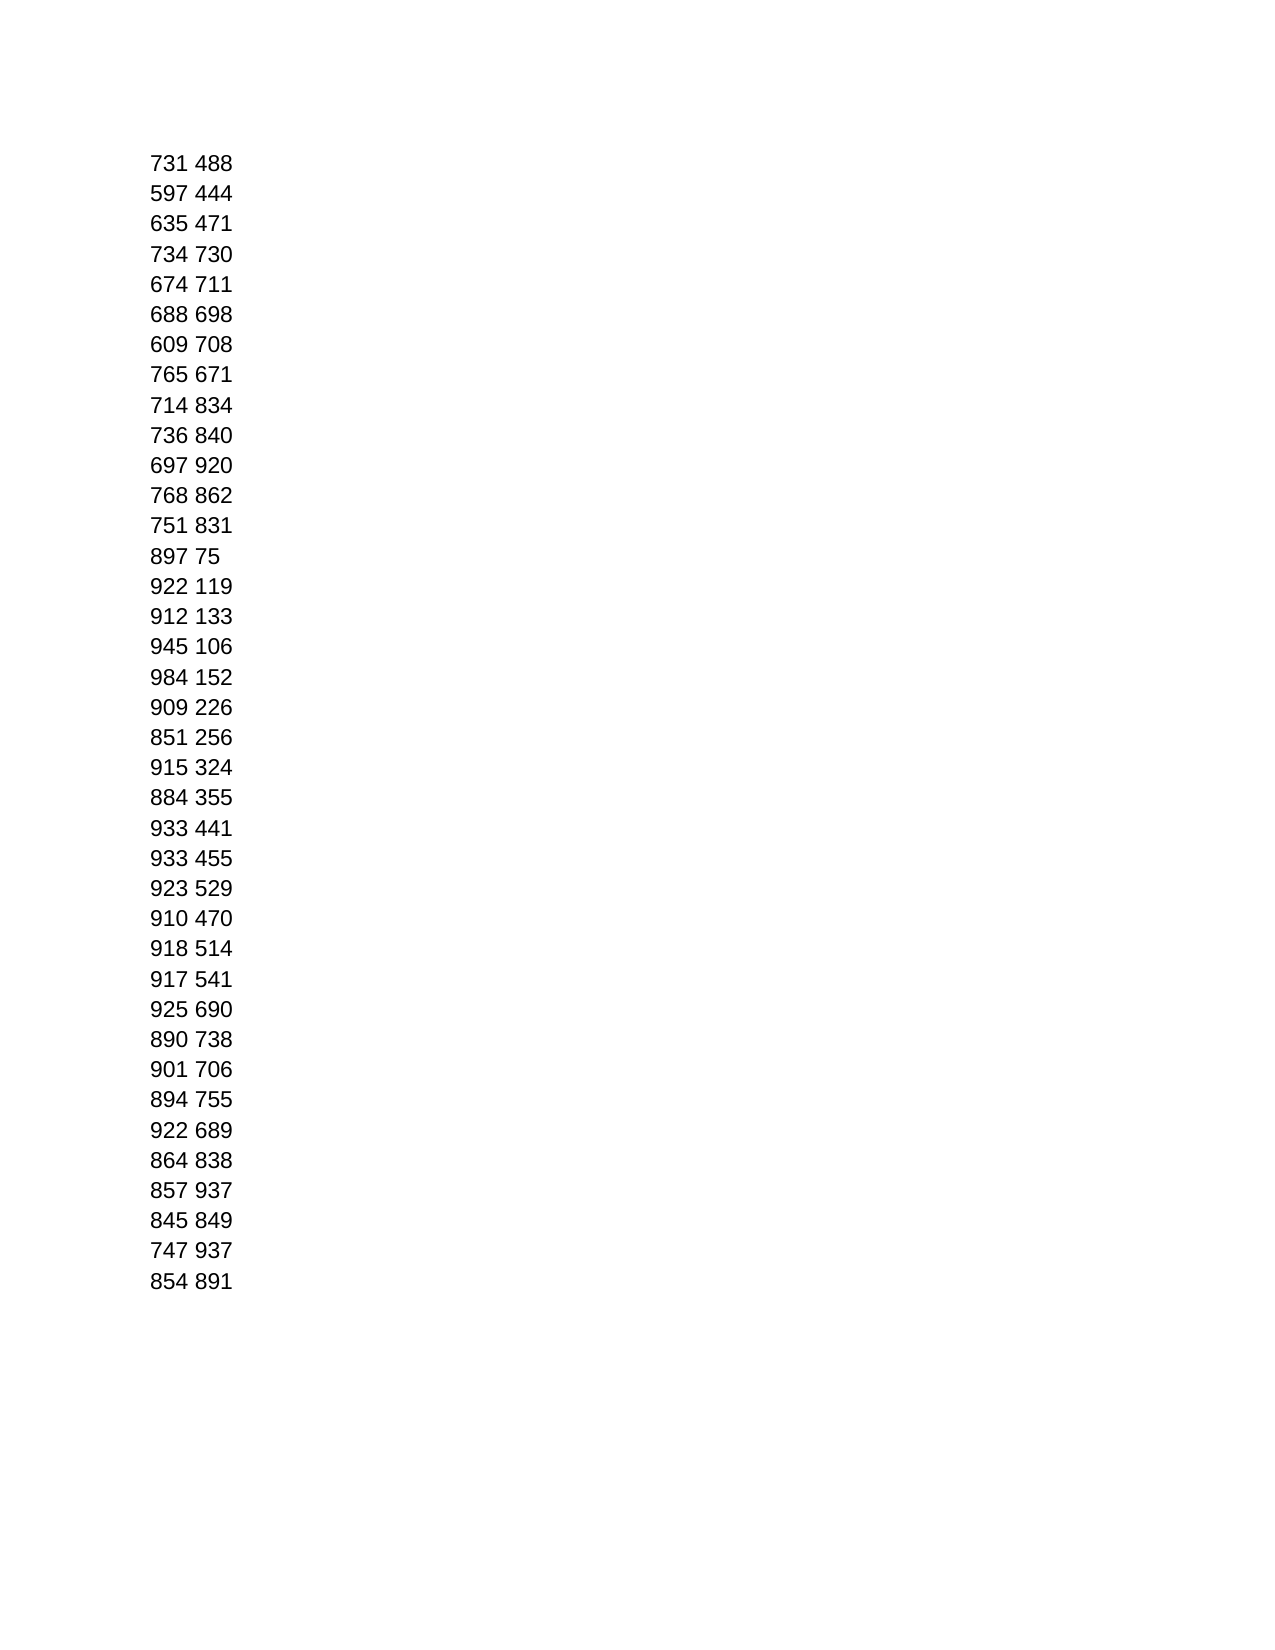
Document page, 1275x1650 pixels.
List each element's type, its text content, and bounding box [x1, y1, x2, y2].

text 765 671 [150, 361, 1125, 388]
text 768 862 [150, 482, 1125, 509]
text 674 711 [150, 271, 1125, 297]
text 918 514 [150, 935, 1125, 962]
text 909 226 [150, 694, 1125, 720]
text 635 471 [150, 210, 1125, 237]
text 933 455 [150, 845, 1125, 871]
text 901 706 [150, 1056, 1125, 1083]
text 912 133 [150, 603, 1125, 629]
text 915 324 [150, 754, 1125, 781]
text 688 698 [150, 301, 1125, 327]
text 890 738 [150, 1026, 1125, 1052]
text 922 119 [150, 573, 1125, 599]
text 923 529 [150, 875, 1125, 901]
text 751 831 [150, 512, 1125, 539]
text 864 838 [150, 1147, 1125, 1173]
text 714 834 [150, 392, 1125, 418]
text 933 441 [150, 814, 1125, 841]
text 609 708 [150, 331, 1125, 358]
text 894 755 [150, 1086, 1125, 1113]
text 845 849 [150, 1207, 1125, 1234]
text 731 488 [150, 150, 1125, 176]
text 884 355 [150, 784, 1125, 811]
text 857 937 [150, 1177, 1125, 1203]
text 734 730 [150, 241, 1125, 267]
text 897 75 [150, 543, 1125, 569]
text 854 891 [150, 1268, 1125, 1294]
text 917 541 [150, 966, 1125, 992]
text 984 152 [150, 663, 1125, 690]
text 736 840 [150, 422, 1125, 448]
text 747 937 [150, 1237, 1125, 1264]
text 945 106 [150, 633, 1125, 660]
text 925 690 [150, 996, 1125, 1022]
text 922 689 [150, 1117, 1125, 1143]
text 697 920 [150, 452, 1125, 478]
text 597 444 [150, 180, 1125, 207]
text 851 256 [150, 724, 1125, 750]
text 910 470 [150, 905, 1125, 932]
